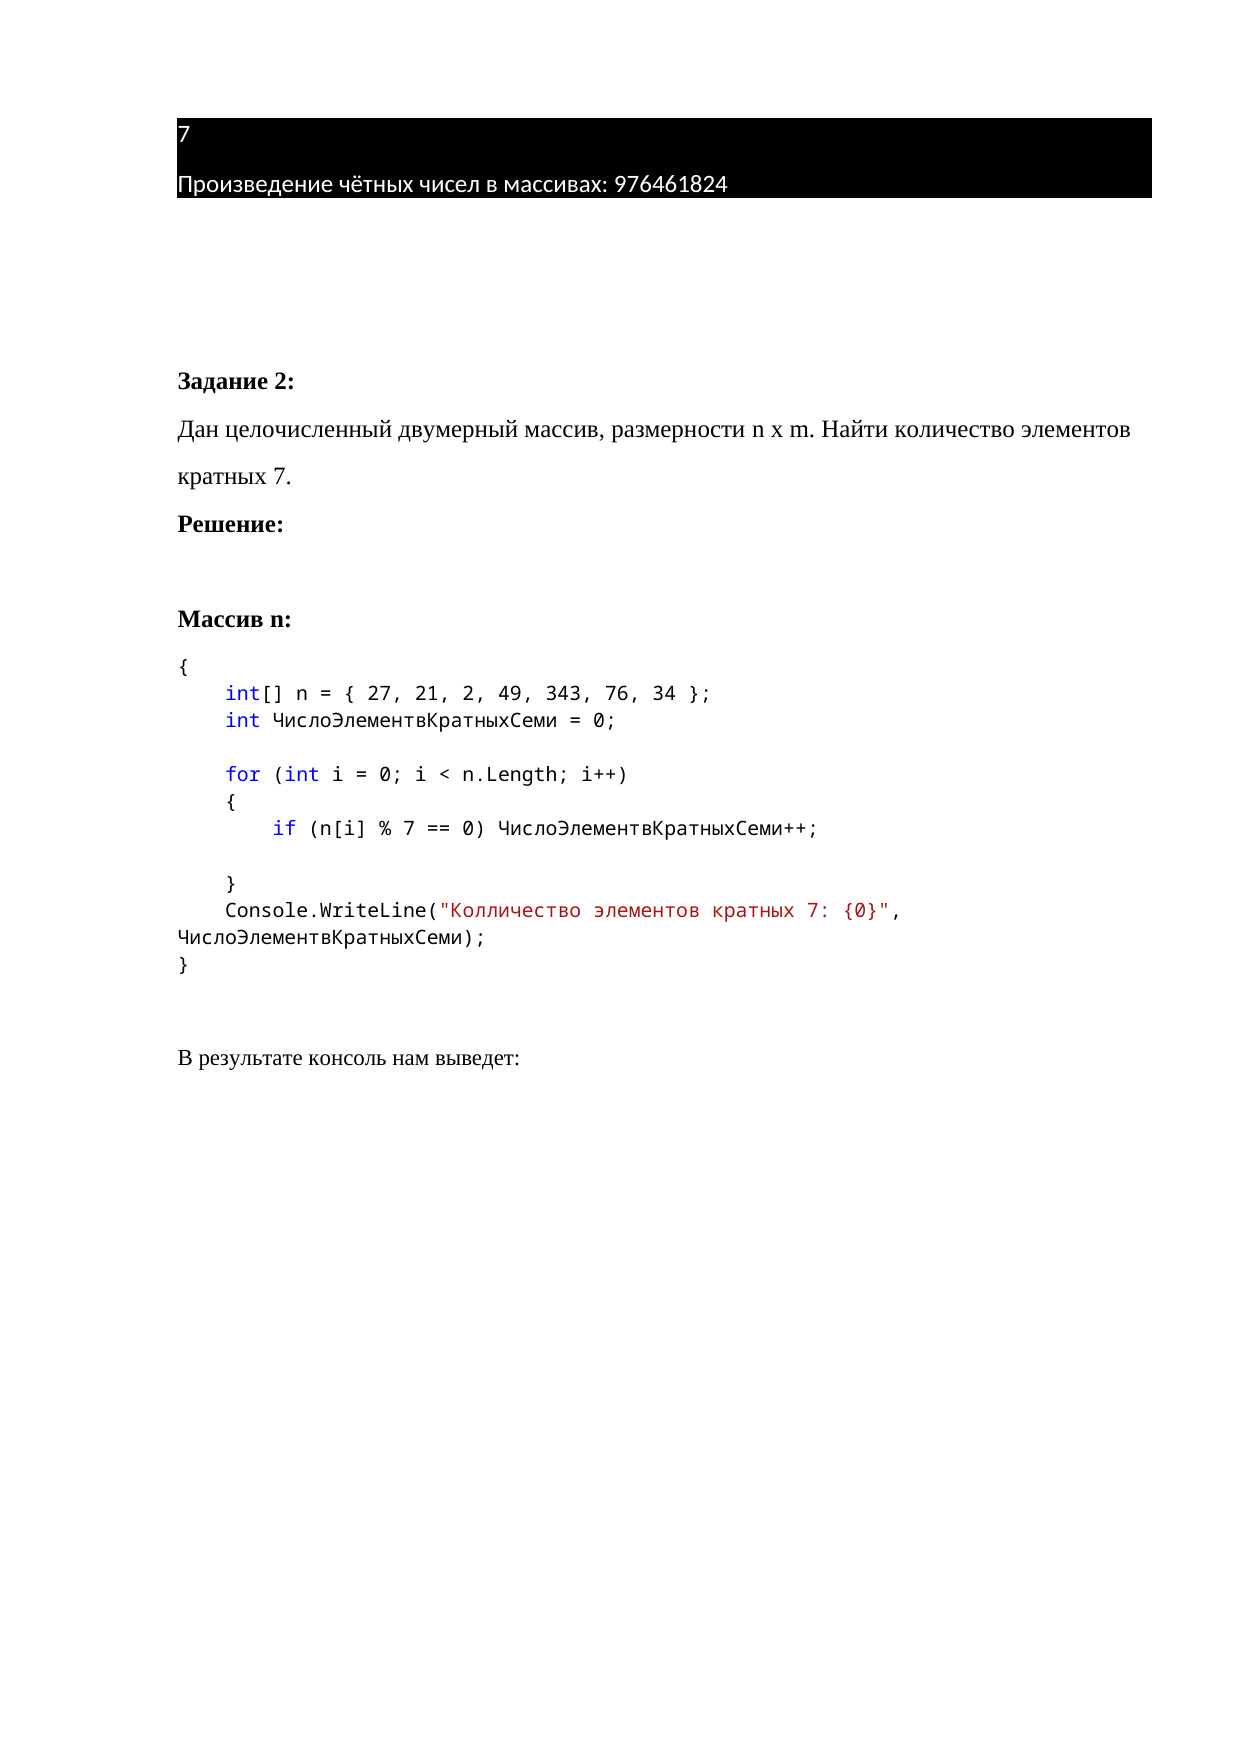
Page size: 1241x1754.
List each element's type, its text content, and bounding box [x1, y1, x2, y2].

text } [177, 950, 1152, 977]
text for (int i = 0; i < n.Length; i++) [177, 760, 1152, 787]
text Массив n: [177, 604, 1152, 633]
text Console.WriteLine("Колличество элементов кратных 7: {0}", ЧислоЭлементвКратныхСеми); [177, 896, 1152, 950]
text В результате консоль нам выведет: [177, 1043, 1152, 1070]
text } [177, 869, 1152, 896]
text Дан целочисленный двумерный массив, размерности n х m. Найти количество элементов [177, 414, 1152, 442]
text if (n[i] % 7 == 0) ЧислоЭлементвКратныхСеми++; [177, 814, 1152, 841]
text { [177, 652, 1152, 679]
text int ЧислоЭлементвКратныхСеми = 0; [177, 706, 1152, 733]
text Произведение чётных чисел в массивах: 976461824 [177, 168, 1152, 198]
text int[] n = { 27, 21, 2, 49, 343, 76, 34 }; [177, 679, 1152, 706]
text Решение: [177, 509, 1152, 538]
text 7 [177, 118, 1152, 149]
text кратных 7. [177, 461, 1152, 490]
text { [177, 787, 1152, 814]
text Задание 2: [177, 366, 1152, 395]
